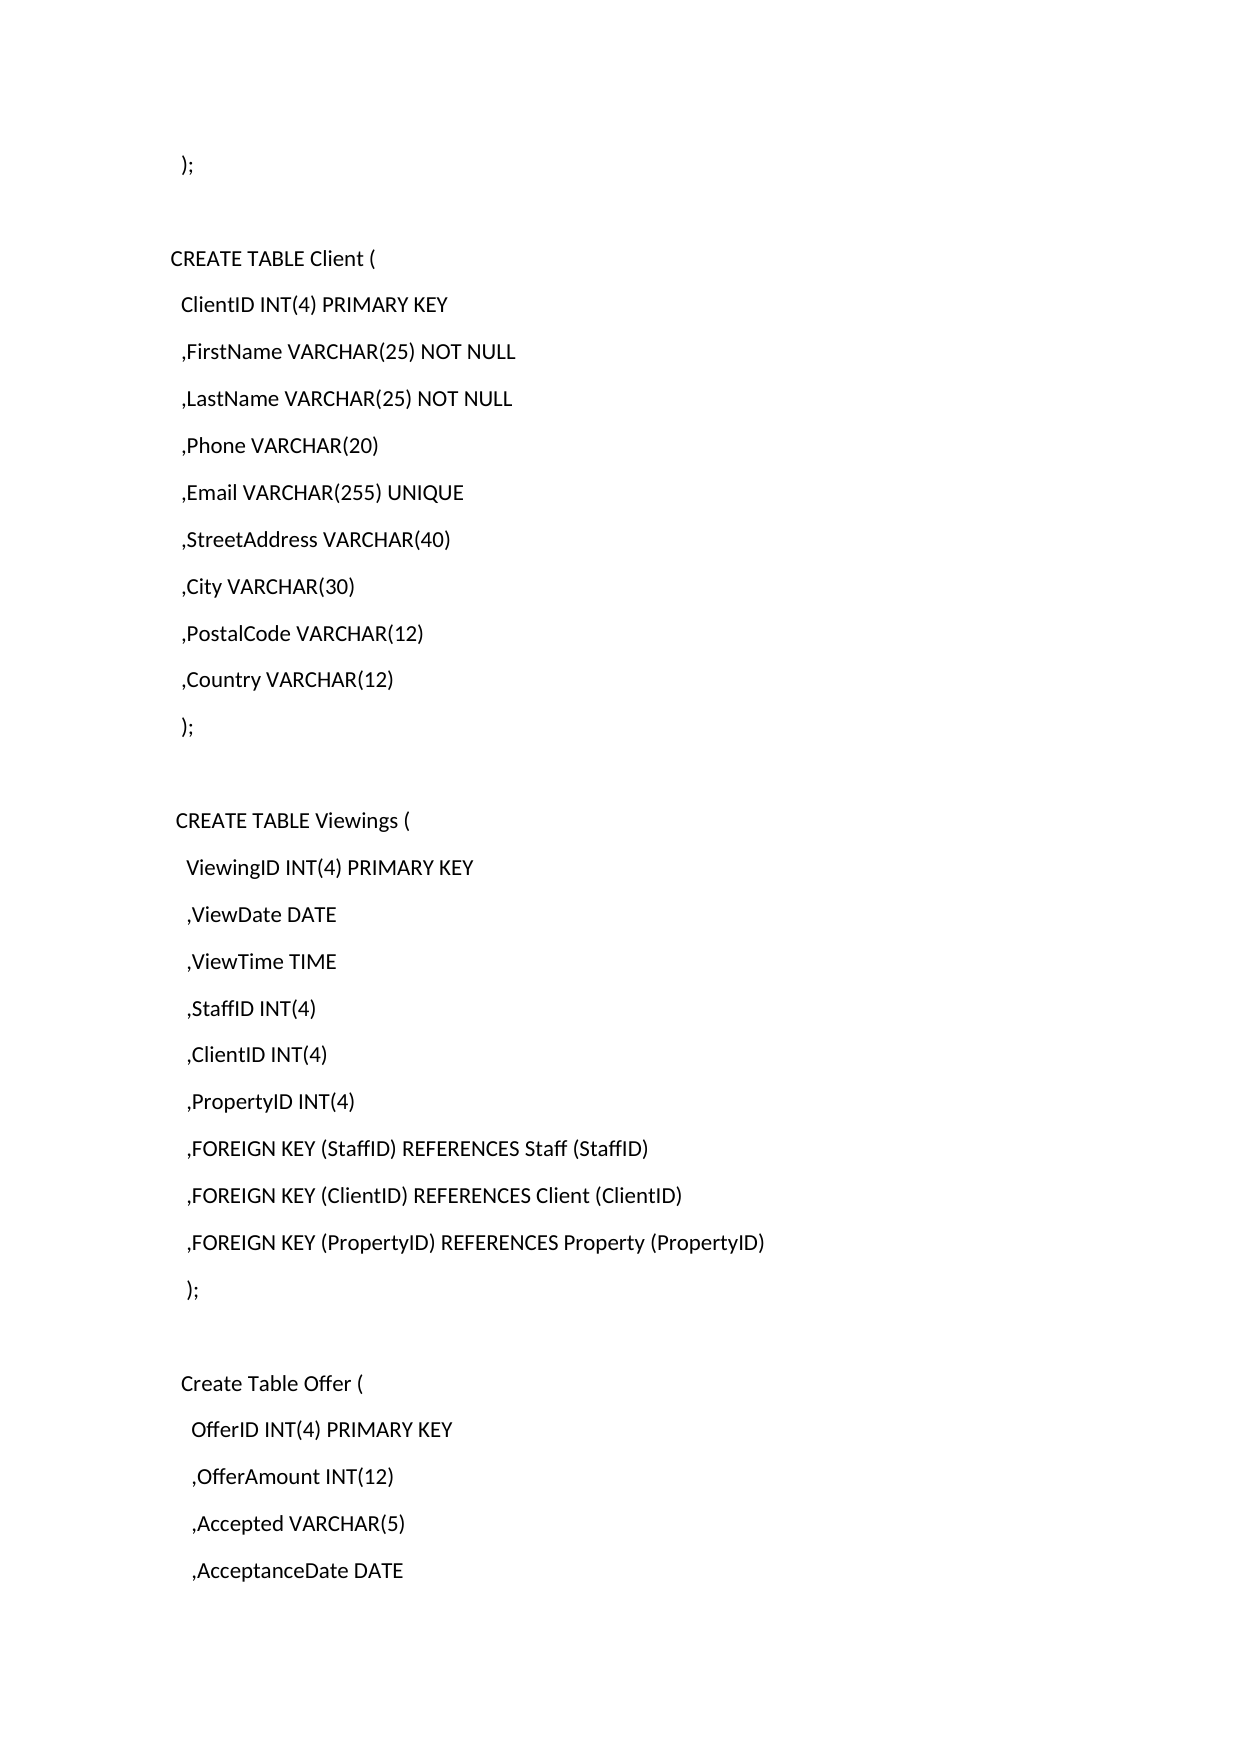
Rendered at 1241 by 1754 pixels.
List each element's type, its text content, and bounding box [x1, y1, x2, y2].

text ,FOREIGN KEY (ClientID) REFERENCES Client (ClientID) [150, 1181, 1090, 1209]
text ,Country VARCHAR(12) [150, 666, 1090, 694]
text Create Table Offer ( [150, 1369, 1090, 1397]
text ,Phone VARCHAR(20) [150, 431, 1090, 459]
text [150, 1228, 1090, 1256]
text CREATE TABLE Viewings ( [150, 806, 1090, 834]
text ,Accepted VARCHAR(5) [150, 1509, 1090, 1537]
text ,PostalCode VARCHAR(12) [150, 619, 1090, 647]
text ,OfferAmount INT(12) [150, 1462, 1090, 1491]
text CREATE TABLE Client ( [150, 244, 1090, 272]
text ,FirstName VARCHAR(25) NOT NULL [150, 337, 1090, 366]
text ,ViewTime TIME [150, 947, 1090, 975]
text ,Email VARCHAR(255) UNIQUE [150, 478, 1090, 506]
text OfferID INT(4) PRIMARY KEY [150, 1416, 1090, 1444]
text ,StaffID INT(4) [150, 994, 1090, 1022]
text ,StreetAddress VARCHAR(40) [150, 525, 1090, 553]
text ClientID INT(4) PRIMARY KEY [150, 291, 1090, 319]
text ,ClientID INT(4) [150, 1041, 1090, 1069]
text ); [150, 150, 1090, 178]
text ViewingID INT(4) PRIMARY KEY [150, 853, 1090, 881]
text ); [150, 1275, 1090, 1303]
text ,FOREIGN KEY (StaffID) REFERENCES Staff (StaffID) [150, 1134, 1090, 1162]
text ,ViewDate DATE [150, 900, 1090, 928]
text ); [150, 712, 1090, 741]
text ,LastName VARCHAR(25) NOT NULL [150, 384, 1090, 412]
text ,PropertyID INT(4) [150, 1087, 1090, 1116]
text ,AcceptanceDate DATE [150, 1556, 1090, 1584]
text ,City VARCHAR(30) [150, 572, 1090, 600]
